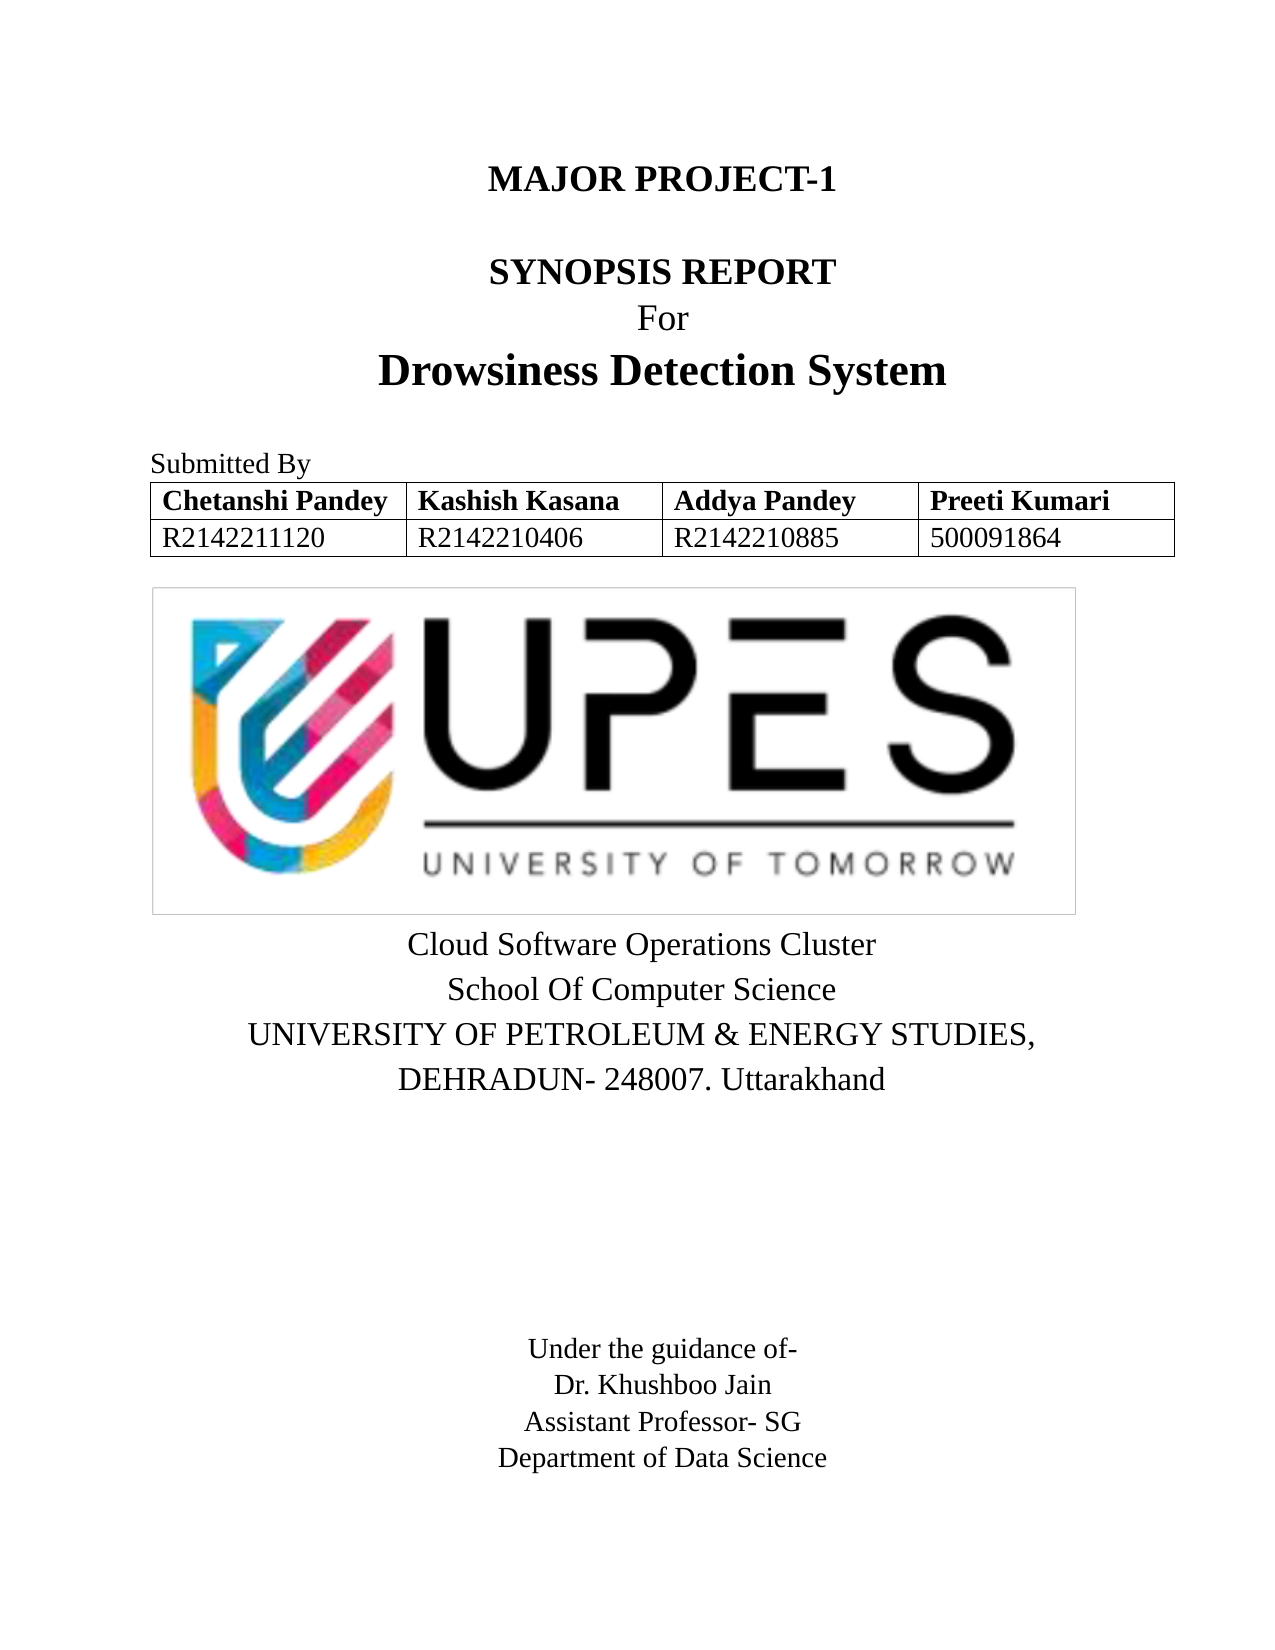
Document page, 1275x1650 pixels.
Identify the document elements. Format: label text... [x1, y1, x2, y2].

table_cell R2142210885 [663, 520, 918, 556]
table_header Preeti Kumari [919, 483, 1174, 519]
table_header Addya Pandey [663, 483, 918, 519]
table_cell R2142211120 [151, 520, 406, 556]
text Assistant Professor- SG [150, 1404, 1175, 1437]
text Cloud Software Operations Cluster [150, 924, 1133, 962]
text Dr. Khushboo Jain [150, 1367, 1175, 1401]
text Drowsiness Detection System [150, 342, 1175, 395]
text Department of Data Science [150, 1440, 1175, 1473]
table_cell 500091864 [919, 520, 1174, 556]
text DEHRADUN- 248007. Uttarakhand [150, 1059, 1133, 1097]
text For [150, 296, 1175, 339]
text UNIVERSITY OF PETROLEUM & ENERGY STUDIES, [150, 1014, 1133, 1052]
text SYNOPSIS REPORT [150, 249, 1175, 292]
table_cell R2142210406 [407, 520, 662, 556]
table_header Chetanshi Pandey [151, 483, 406, 519]
picture [150, 585, 1079, 918]
text Under the guidance of- [150, 1331, 1175, 1365]
text MAJOR PROJECT-1 [150, 156, 1175, 199]
table_header Kashish Kasana [407, 483, 662, 519]
text Submitted By [150, 446, 1175, 479]
text School Of Computer Science [150, 969, 1133, 1007]
